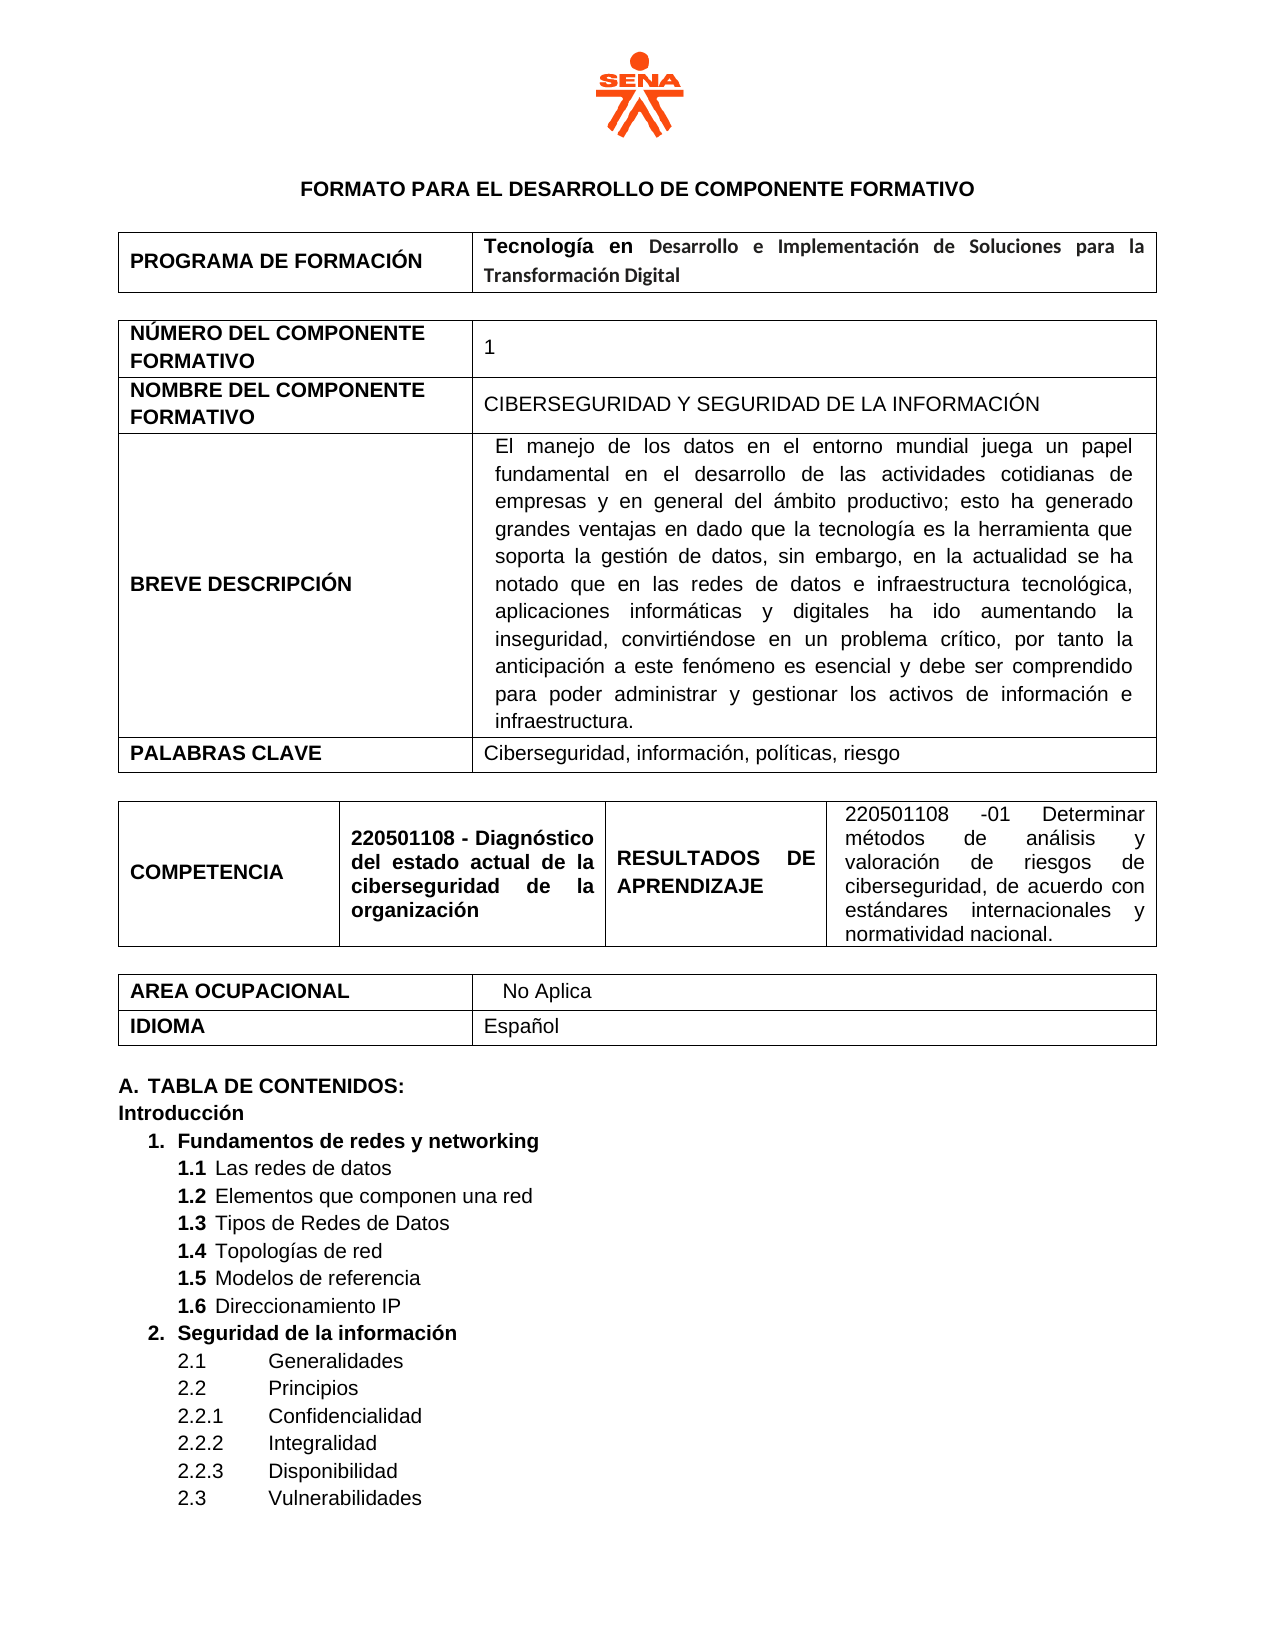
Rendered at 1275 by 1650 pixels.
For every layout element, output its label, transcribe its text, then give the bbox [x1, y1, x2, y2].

list Las redes de datos [177, 1156, 1157, 1180]
list Direccionamiento IP [177, 1293, 1157, 1317]
table_header Tecnología en Desarrollo e Implementación de Soluciones para la Transformación Digital [473, 233, 1156, 292]
table_header RESULTADOS DE APRENDIZAJE [606, 802, 826, 946]
table_header 220501108 -01 Determinar métodos de análisis y valoración de riesgos de ciberseguridad, de acuerdo con estándares internacionales y normatividad nacional. [827, 802, 1156, 946]
list TABLA DE CONTENIDOS: [118, 1073, 1157, 1097]
table_cell Ciberseguridad, información, políticas, riesgo [473, 738, 1156, 772]
table_header 1 [473, 321, 1156, 377]
table_cell PALABRAS CLAVE [119, 738, 472, 772]
list Modelos de referencia [177, 1266, 1157, 1290]
list Fundamentos de redes y networking [148, 1128, 1157, 1152]
table_cell IDIOMA [119, 1011, 472, 1045]
list Topologías de red [177, 1238, 1157, 1262]
table_header AREA OCUPACIONAL [119, 975, 472, 1009]
table_header NÚMERO DEL COMPONENTE FORMATIVO [119, 321, 472, 377]
text Introducción [118, 1101, 1157, 1125]
text 2.2.2 Integralidad [177, 1431, 1157, 1455]
text FORMATO PARA EL DESARROLLO DE COMPONENTE FORMATIVO [118, 177, 1157, 201]
table_header No Aplica [473, 975, 1156, 1009]
text 2.2.1 Confidencialidad [177, 1403, 1157, 1427]
text 2.2.3 Disponibilidad [177, 1458, 1157, 1482]
table_cell [473, 434, 1156, 737]
table_cell BREVE DESCRIPCIÓN [119, 434, 472, 737]
table_header 220501108 - Diagnóstico del estado actual de la ciberseguridad de la organización [340, 802, 605, 946]
text 2.3 Vulnerabilidades [177, 1486, 1157, 1510]
table_cell CIBERSEGURIDAD Y SEGURIDAD DE LA INFORMACIÓN [473, 378, 1156, 433]
picture [585, 48, 690, 142]
table_cell Español [473, 1011, 1156, 1045]
text 2.2 Principios [177, 1376, 1157, 1400]
list Seguridad de la información [148, 1321, 1157, 1345]
table_header PROGRAMA DE FORMACIÓN [119, 233, 472, 292]
text 2.1 Generalidades [177, 1348, 1157, 1372]
list Tipos de Redes de Datos [177, 1211, 1157, 1235]
table_cell NOMBRE DEL COMPONENTE FORMATIVO [119, 378, 472, 433]
list Elementos que componen una red [177, 1183, 1157, 1207]
table_header COMPETENCIA [119, 802, 339, 946]
